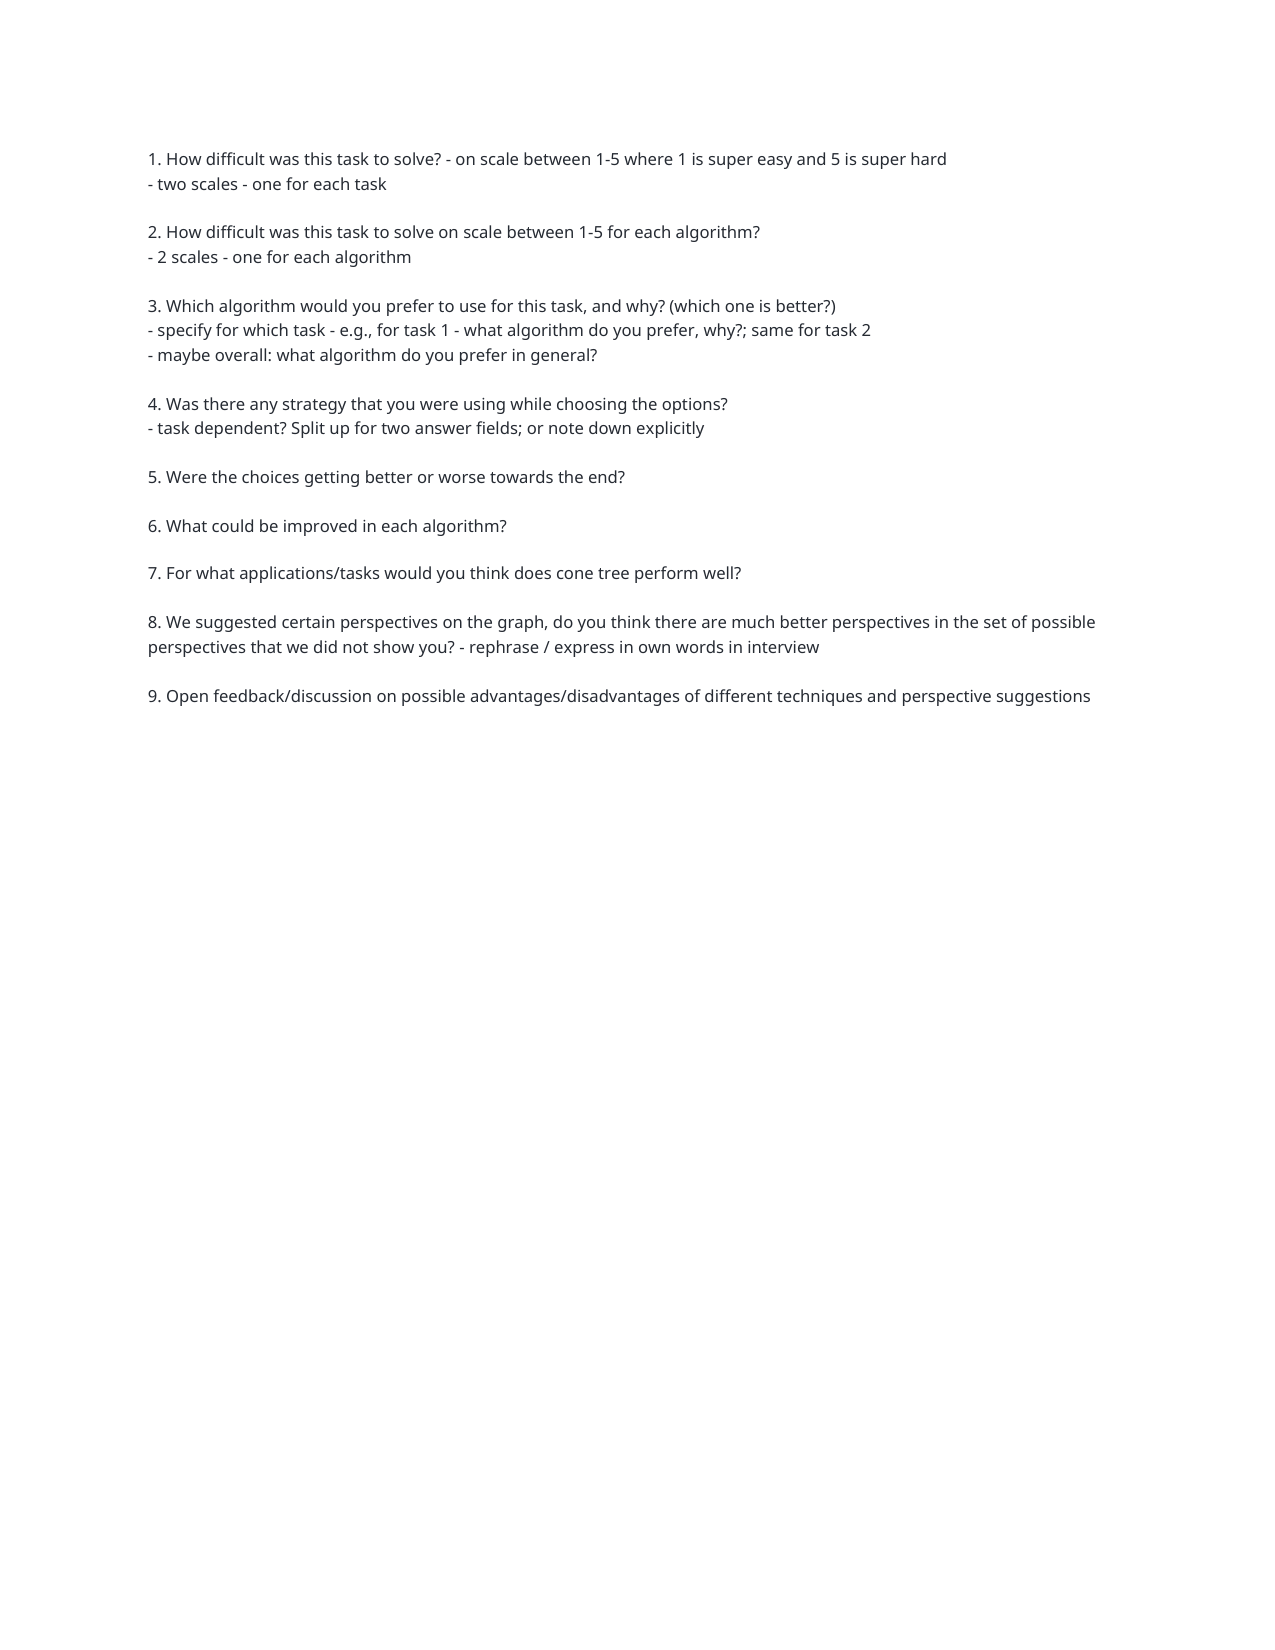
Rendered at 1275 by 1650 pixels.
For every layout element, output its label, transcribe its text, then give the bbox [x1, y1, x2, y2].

text 1. How difficult was this task to solve? - on scale between 1-5 where 1 is super easy and 5 is super hard - two scales - one for each task 2. How difficult was this task to solve on scale between 1-5 for each algorithm? - 2 scales - one for each algorithm 3. Which algorithm would you prefer to use for this task, and why? (which one is better?) - specify for which task - e.g., for task 1 - what algorithm do you prefer, why?; same for task 2 - maybe overall: what algorithm do you prefer in general? 4. Was there any strategy that you were using while choosing the options? - task dependent? Split up for two answer fields; or note down explicitly 5. Were the choices getting better or worse towards the end? 6. What could be improved in each algorithm? 7. For what applications/tasks would you think does cone tree perform well? 8. We suggested certain perspectives on the graph, do you think there are much better perspectives in the set of possible perspectives that we did not show you? - rephrase / express in own words in interview 9. Open feedback/discussion on possible advantages/disadvantages of different techniques and perspective suggestions [148, 148, 1127, 707]
